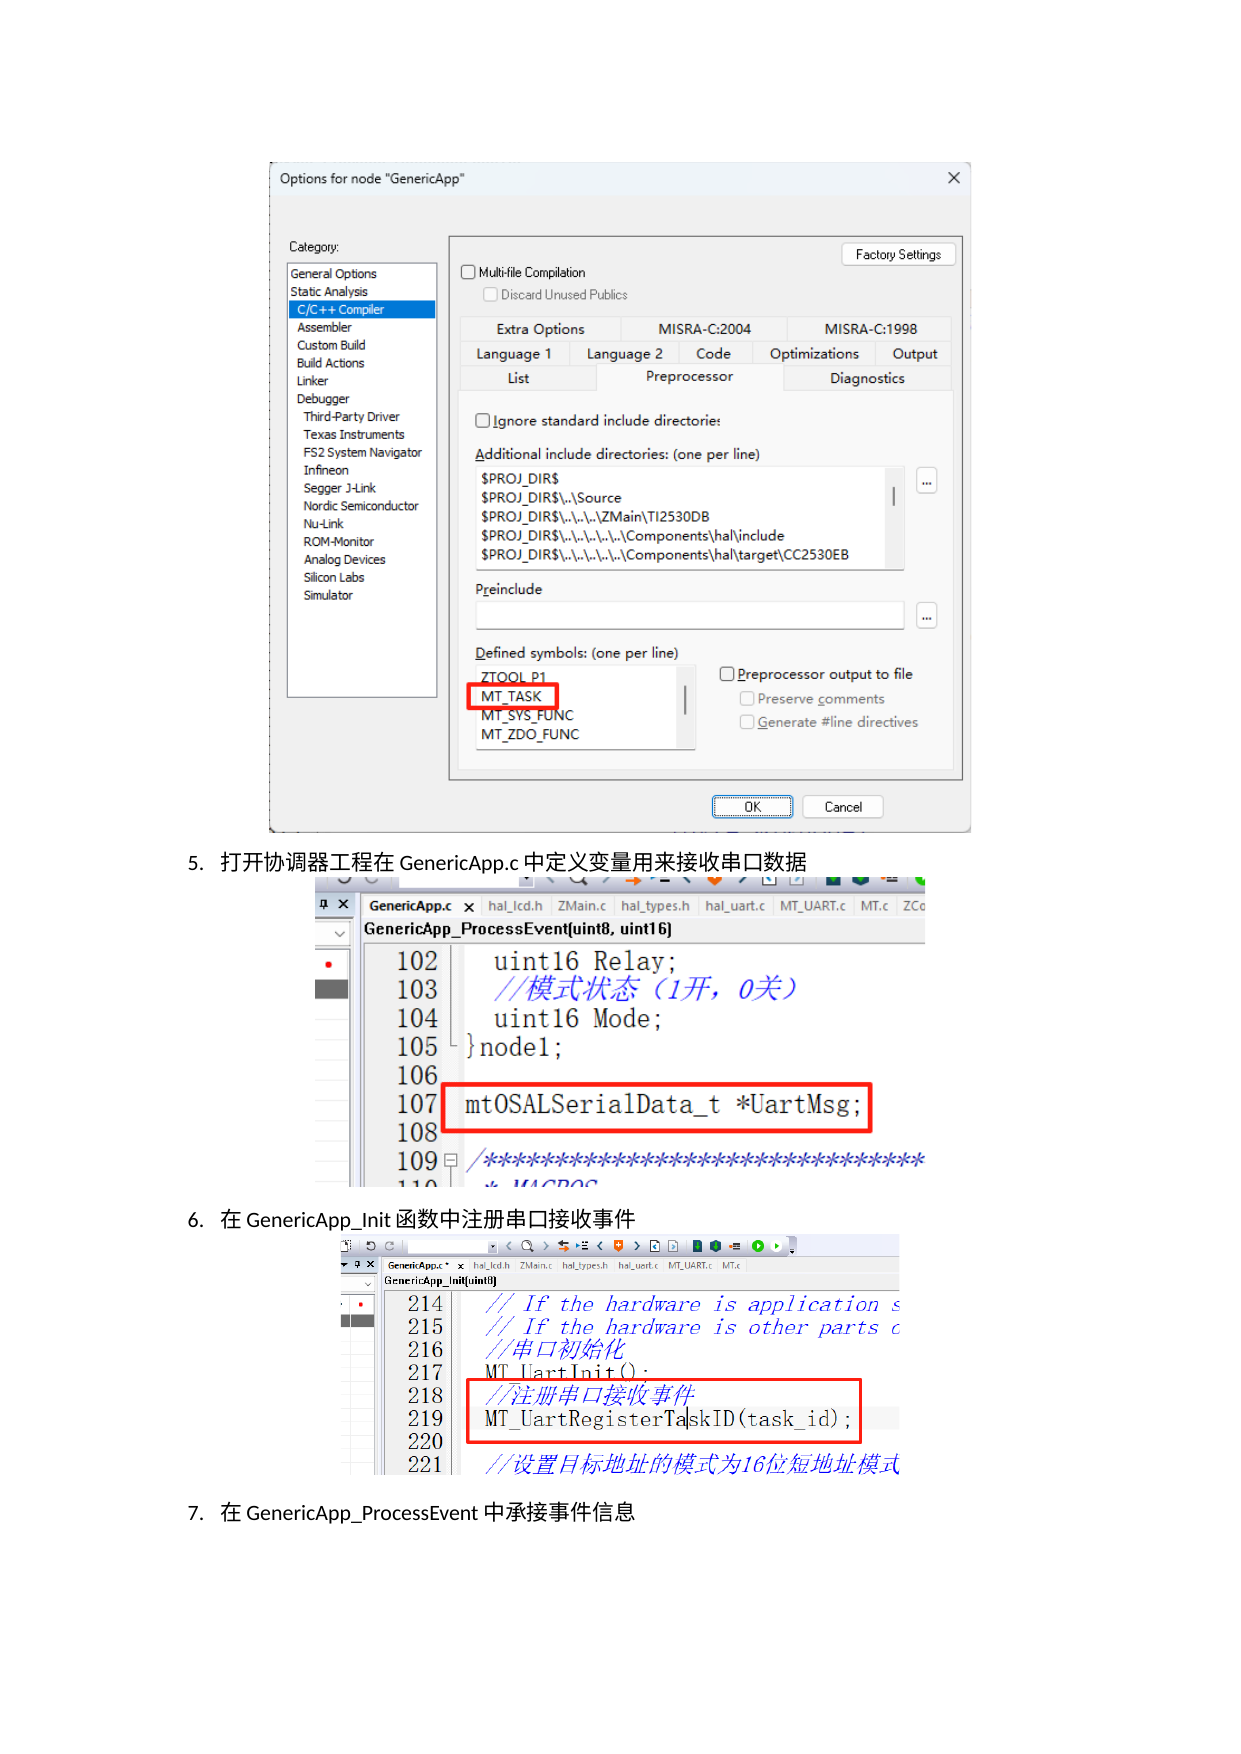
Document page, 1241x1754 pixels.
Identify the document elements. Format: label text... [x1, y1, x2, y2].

picture [315, 877, 926, 1187]
list 在GenericApp_ProcessEvent中承接事件信息 [187, 1494, 1053, 1527]
picture [269, 162, 972, 833]
picture [340, 1234, 900, 1475]
list 打开协调器工程在GenericApp.c中定义变量用来接收串口数据 [187, 844, 1053, 877]
list 在GenericApp_Init函数中注册串口接收事件 [187, 1202, 1053, 1234]
